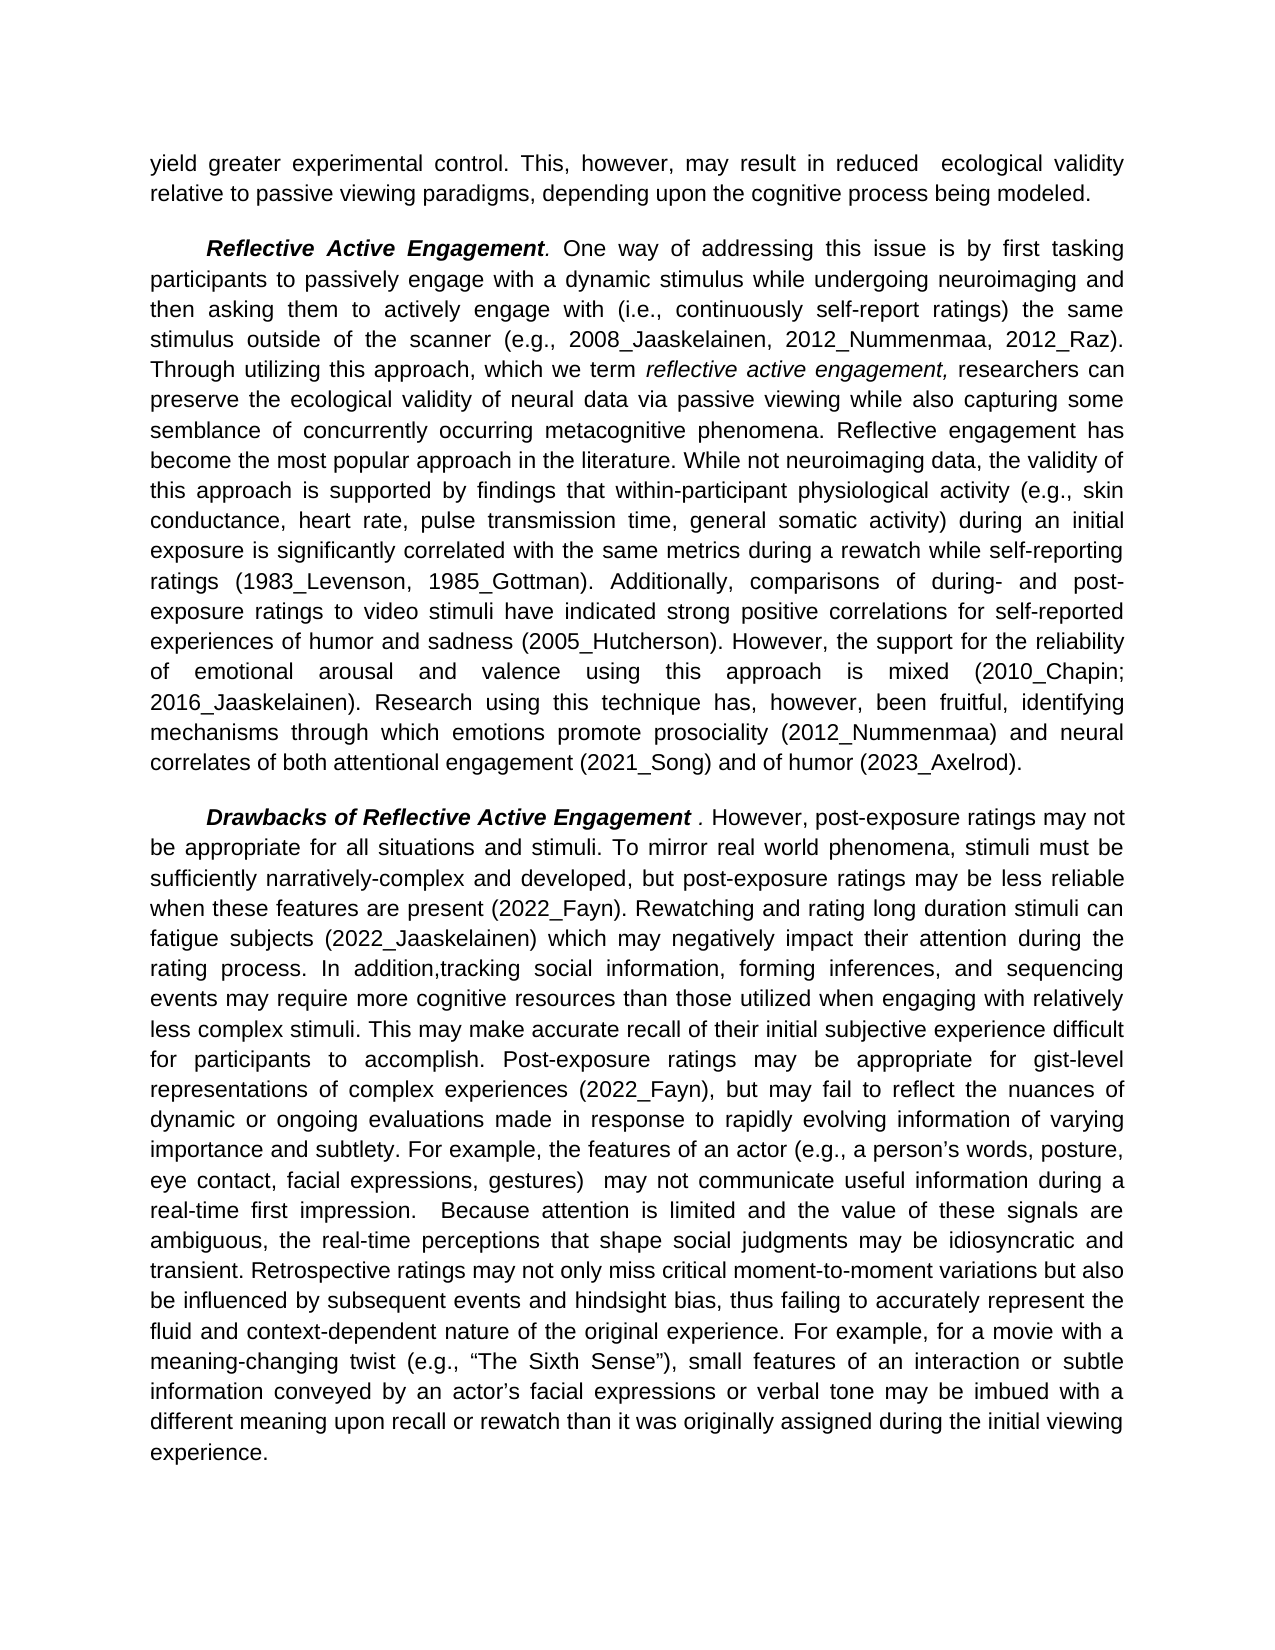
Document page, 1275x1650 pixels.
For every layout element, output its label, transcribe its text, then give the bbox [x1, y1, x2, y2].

text Reflective Active Engagement. One way of addressing this issue is by first tasking participants to passively engage with a dynamic stimulus while undergoing neuroimaging and then asking them to actively engage with (i.e., continuously self-report ratings) the same stimulus outside of the scanner (e.g., 2008_Jaaskelainen, 2012_Nummenmaa, 2012_Raz). Through utilizing this approach, which we term reflective active engagement, researchers can preserve the ecological validity of neural data via passive viewing while also capturing some semblance of concurrently occurring metacognitive phenomena. Reflective engagement has become the most popular approach in the literature. While not neuroimaging data, the validity of this approach is supported by findings that within-participant physiological activity (e.g., skin conductance, heart rate, pulse transmission time, general somatic activity) during an initial exposure is significantly correlated with the same metrics during a rewatch while self-reporting ratings (1983_Levenson, 1985_Gottman). Additionally, comparisons of during- and post-exposure ratings to video stimuli have indicated strong positive correlations for self-reported experiences of humor and sadness (2005_Hutcherson). However, the support for the reliability of emotional arousal and valence using this approach is mixed (2010_Chapin; 2016_Jaaskelainen). Research using this technique has, however, been fruitful, identifying mechanisms through which emotions promote prosociality (2012_Nummenmaa) and neural correlates of both attentional engagement (2021_Song) and of humor (2023_Axelrod). [150, 235, 1125, 775]
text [150, 150, 1125, 207]
text Drawbacks of Reflective Active Engagement . However, post-exposure ratings may not be appropriate for all situations and stimuli. To mirror real world phenomena, stimuli must be sufficiently narratively-complex and developed, but post-exposure ratings may be less reliable when these features are present (2022_Fayn). Rewatching and rating long duration stimuli can fatigue subjects (2022_Jaaskelainen) which may negatively impact their attention during the rating process. In addition,tracking social information, forming inferences, and sequencing events may require more cognitive resources than those utilized when engaging with relatively less complex stimuli. This may make accurate recall of their initial subjective experience difficult for participants to accomplish. Post-exposure ratings may be appropriate for gist-level representations of complex experiences (2022_Fayn), but may fail to reflect the nuances of dynamic or ongoing evaluations made in response to rapidly evolving information of varying importance and subtlety. For example, the features of an actor (e.g., a person’s words, posture, eye contact, facial expressions, gestures) may not communicate useful information during a real-time first impression. Because attention is limited and the value of these signals are ambiguous, the real-time perceptions that shape social judgments may be idiosyncratic and transient. Retrospective ratings may not only miss critical moment-to-moment variations but also be influenced by subsequent events and hindsight bias, thus failing to accurately represent the fluid and context-dependent nature of the original experience. For example, for a movie with a meaning-changing twist (e.g., “The Sixth Sense”), small features of an interaction or subtle information conveyed by an actor’s facial expressions or verbal tone may be imbued with a different meaning upon recall or rewatch than it was originally assigned during the initial viewing experience. [150, 804, 1125, 1465]
